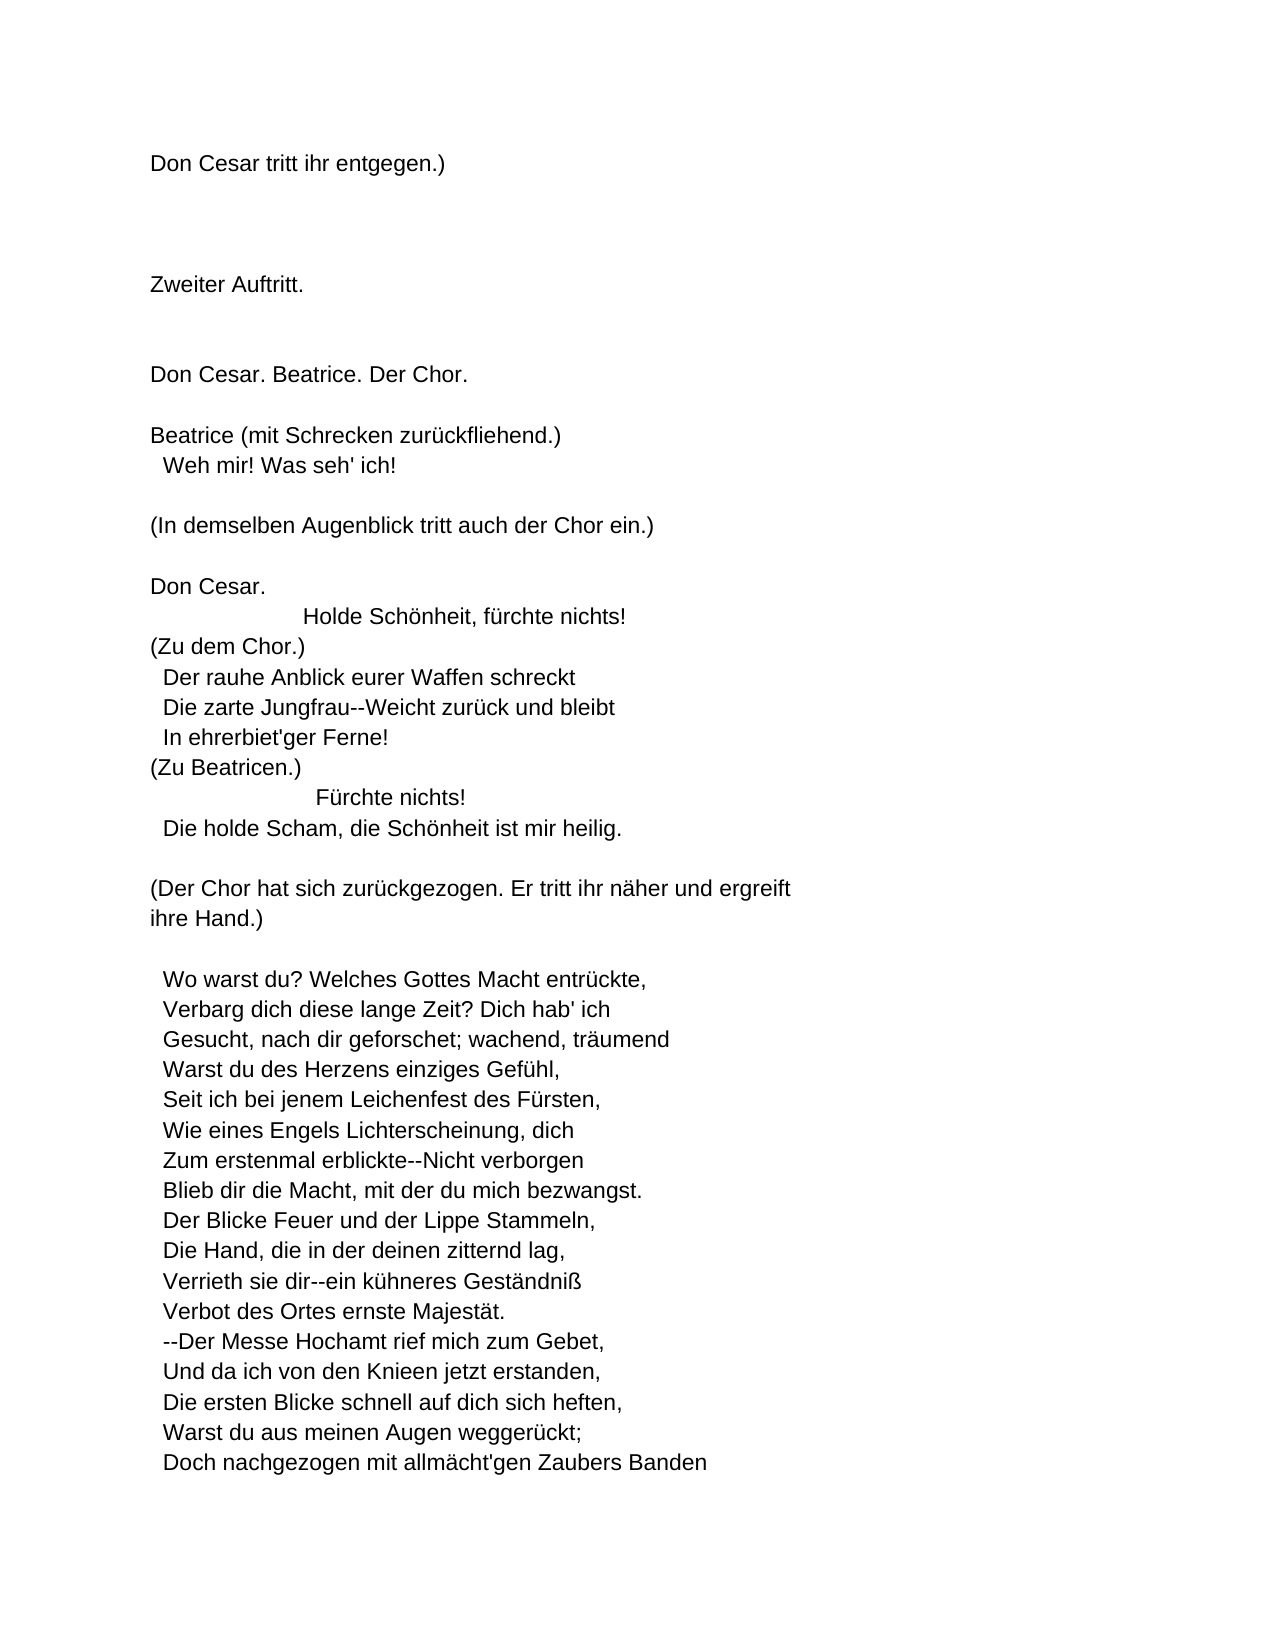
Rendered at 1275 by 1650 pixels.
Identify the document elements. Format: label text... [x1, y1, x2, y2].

text Die ersten Blicke schnell auf dich sich heften, [150, 1388, 1125, 1415]
text Wie eines Engels Lichterscheinung, dich [150, 1117, 1125, 1143]
text Don Cesar tritt ihr entgegen.) [150, 150, 1125, 176]
text Verbarg dich diese lange Zeit? Dich hab' ich [150, 996, 1125, 1022]
text Die zarte Jungfrau--Weicht zurück und bleibt [150, 694, 1125, 720]
text In ehrerbiet'ger Ferne! [150, 724, 1125, 750]
text Gesucht, nach dir geforschet; wachend, träumend [150, 1026, 1125, 1052]
text Verrieth sie dir--ein kühneres Geständniß [150, 1268, 1125, 1294]
text Weh mir! Was seh' ich! [150, 452, 1125, 478]
text Doch nachgezogen mit allmächt'gen Zaubers Banden [150, 1449, 1125, 1475]
text Warst du aus meinen Augen weggerückt; [150, 1419, 1125, 1445]
text Zweiter Auftritt. [150, 271, 1125, 297]
text (In demselben Augenblick tritt auch der Chor ein.) [150, 512, 1125, 539]
text Warst du des Herzens einziges Gefühl, [150, 1056, 1125, 1083]
text Blieb dir die Macht, mit der du mich bezwangst. [150, 1177, 1125, 1203]
text Der rauhe Anblick eurer Waffen schreckt [150, 663, 1125, 690]
text Verbot des Ortes ernste Majestät. [150, 1298, 1125, 1324]
text --Der Messe Hochamt rief mich zum Gebet, [150, 1328, 1125, 1354]
text Fürchte nichts! [150, 784, 1125, 811]
text Der Blicke Feuer und der Lippe Stammeln, [150, 1207, 1125, 1234]
text (Zu dem Chor.) [150, 633, 1125, 660]
text Die holde Scham, die Schönheit ist mir heilig. [150, 814, 1125, 841]
text Beatrice (mit Schrecken zurückfliehend.) [150, 422, 1125, 448]
text Don Cesar. [150, 573, 1125, 599]
text Don Cesar. Beatrice. Der Chor. [150, 361, 1125, 388]
text ihre Hand.) [150, 905, 1125, 932]
text Zum erstenmal erblickte--Nicht verborgen [150, 1147, 1125, 1173]
text Holde Schönheit, fürchte nichts! [150, 603, 1125, 629]
text Die Hand, die in der deinen zitternd lag, [150, 1237, 1125, 1264]
text Wo warst du? Welches Gottes Macht entrückte, [150, 966, 1125, 992]
text Seit ich bei jenem Leichenfest des Fürsten, [150, 1086, 1125, 1113]
text (Der Chor hat sich zurückgezogen. Er tritt ihr näher und ergreift [150, 875, 1125, 901]
text (Zu Beatricen.) [150, 754, 1125, 781]
text Und da ich von den Knieen jetzt erstanden, [150, 1358, 1125, 1385]
